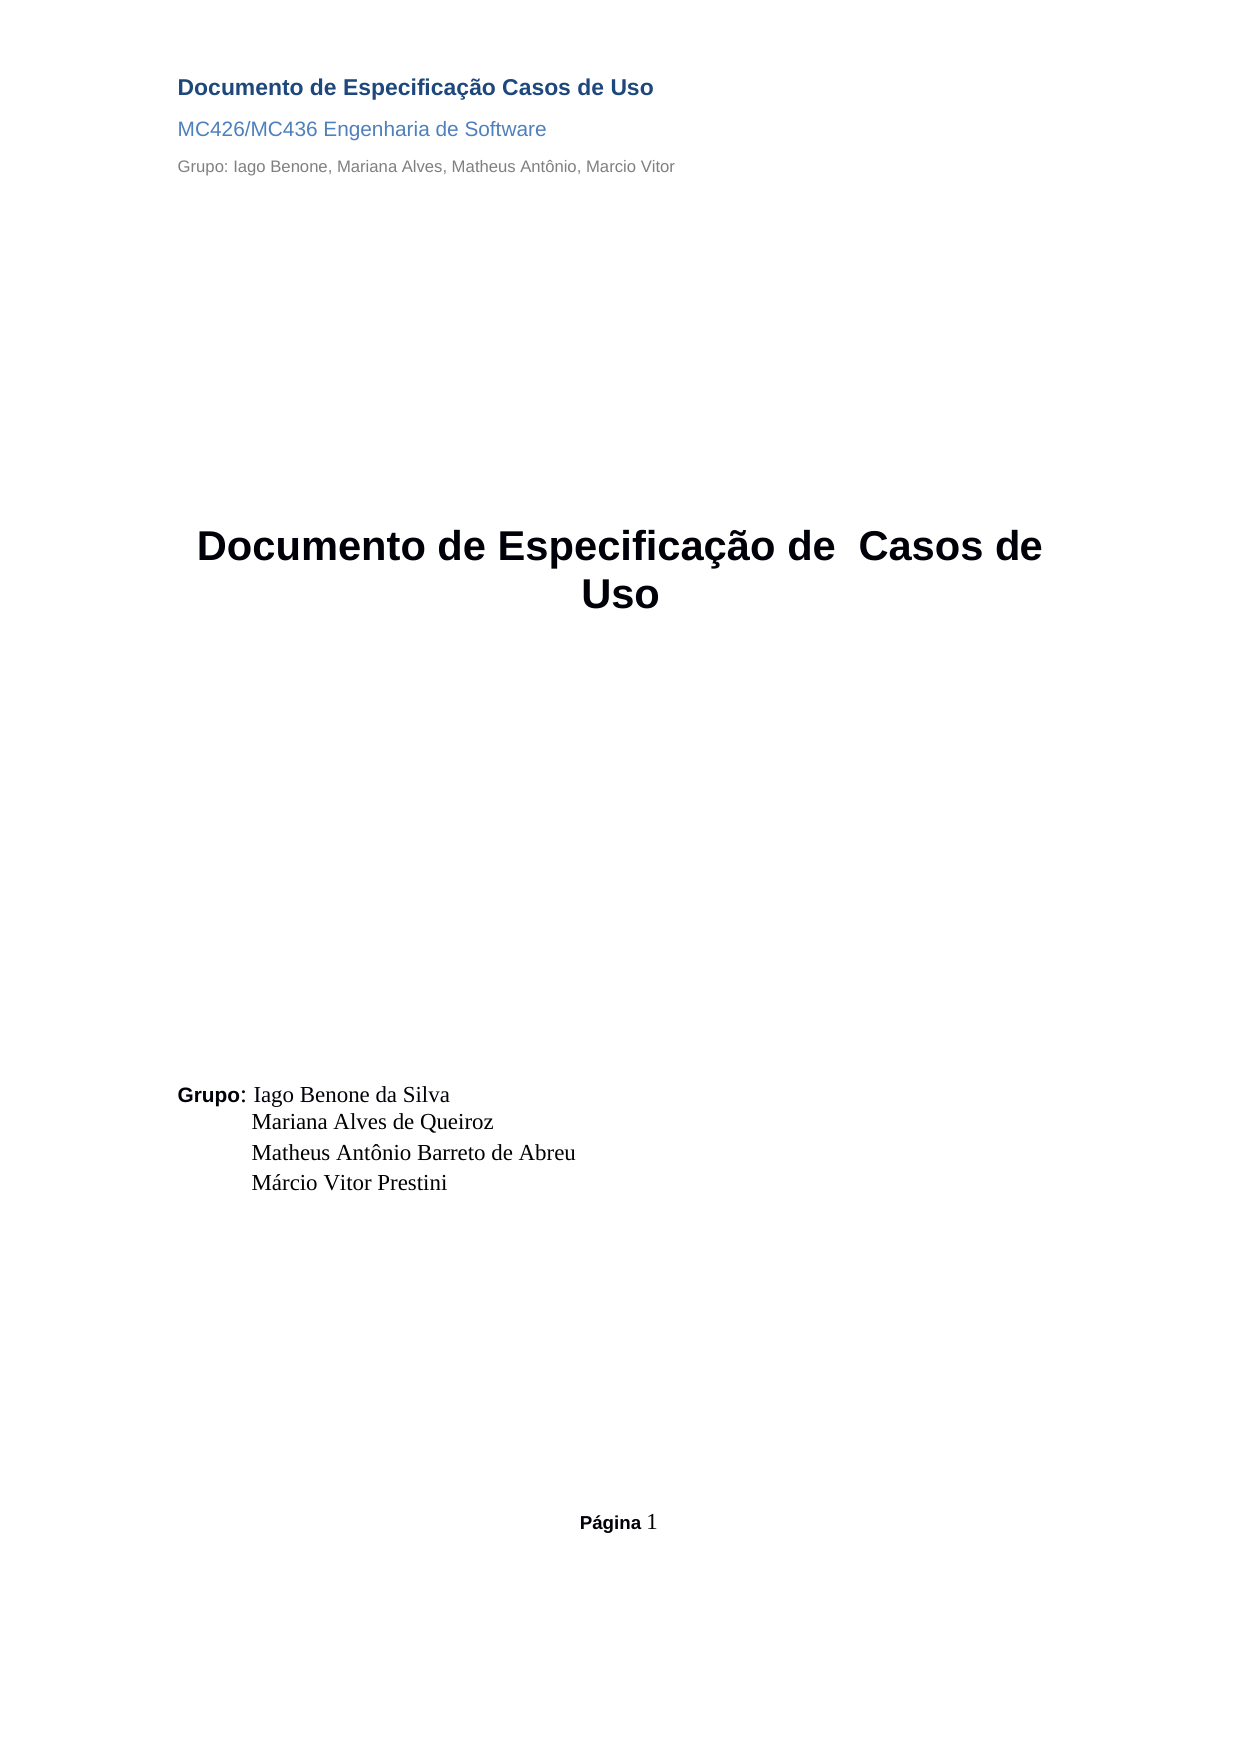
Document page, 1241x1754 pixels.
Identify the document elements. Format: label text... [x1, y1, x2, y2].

text Documento de Especificação de Casos de Uso [197, 522, 1044, 617]
text Márcio Vitor Prestini [125, 1169, 1109, 1195]
text Matheus Antônio Barreto de Abreu [125, 1138, 1109, 1165]
text Grupo: Iago Benone da Silva [177, 1079, 1109, 1108]
text Mariana Alves de Queiroz [125, 1108, 1109, 1135]
